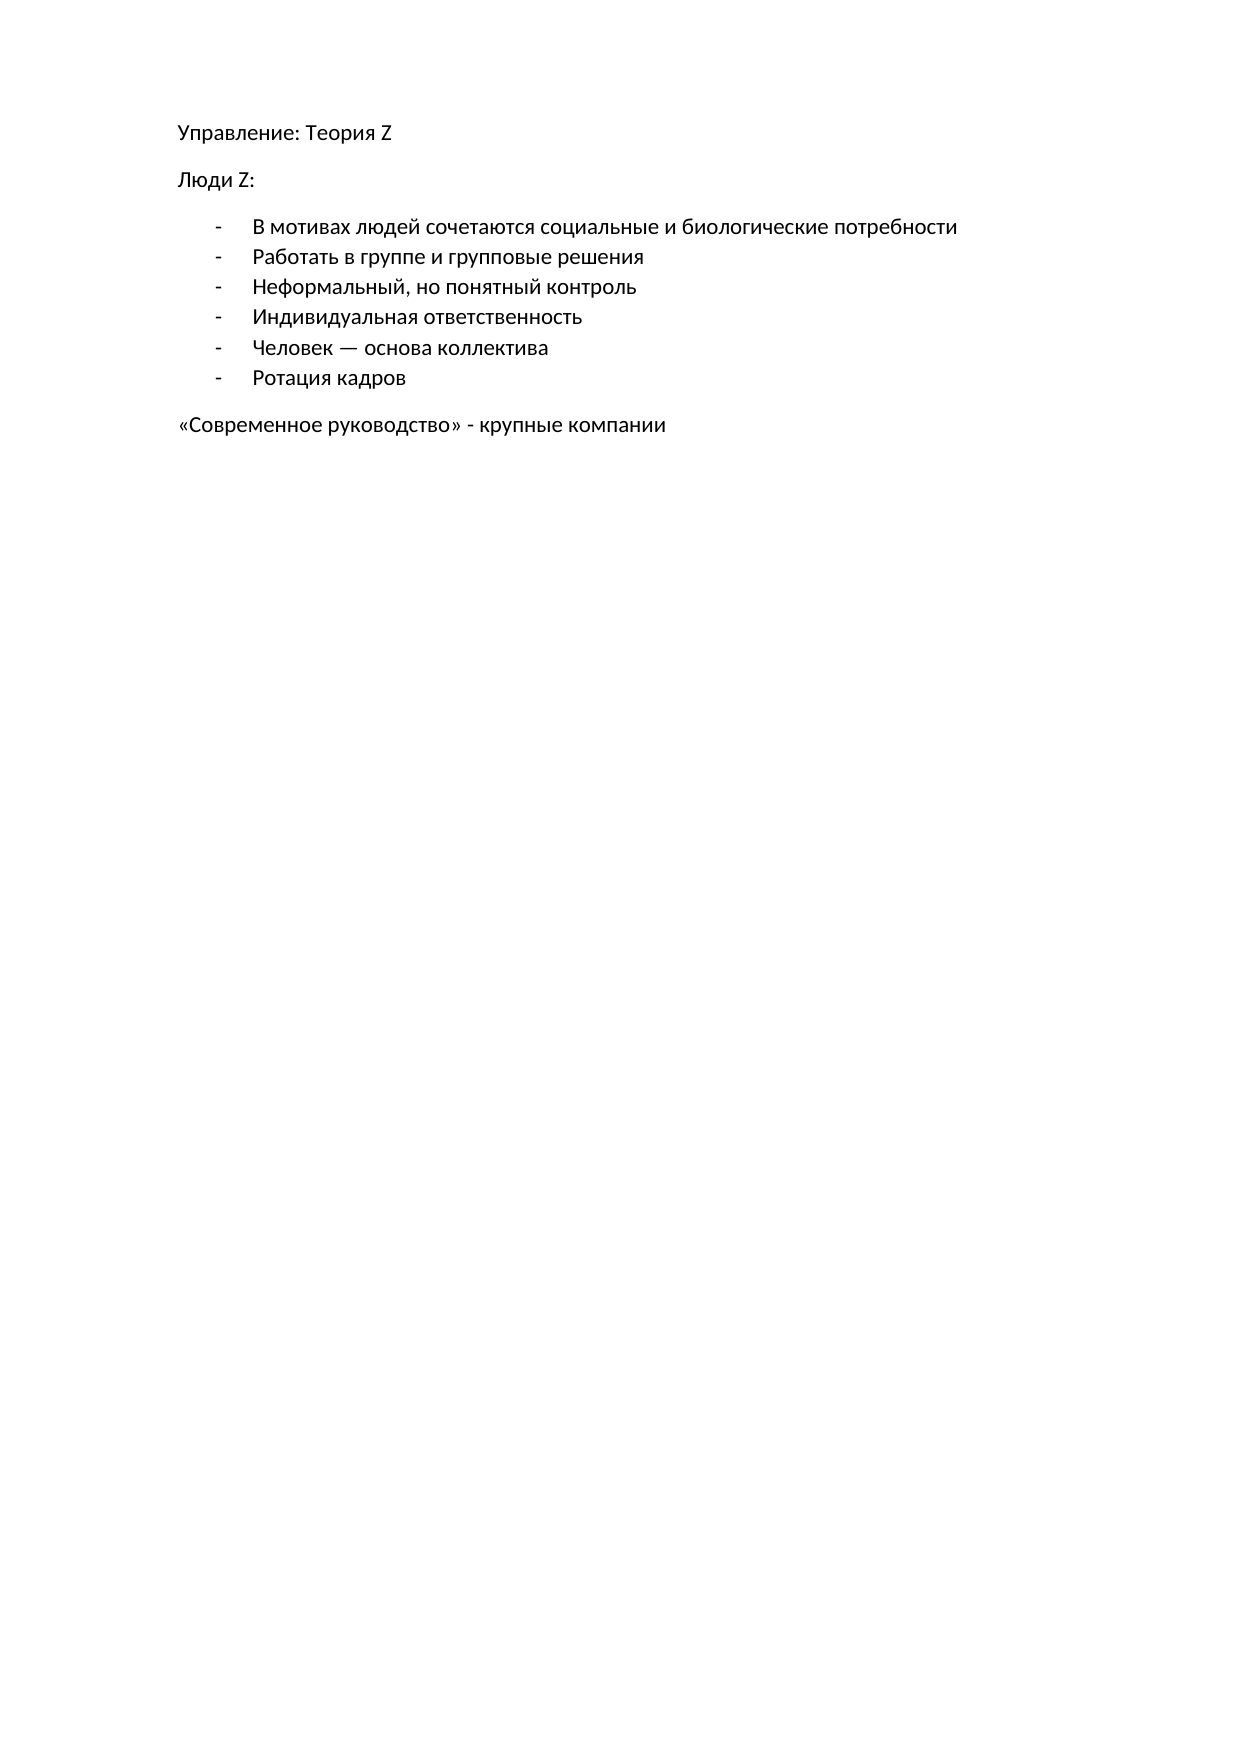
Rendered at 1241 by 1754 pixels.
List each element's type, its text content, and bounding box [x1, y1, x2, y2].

list Ротация кадров [215, 363, 1152, 391]
text «Современное руководство» - крупные компании [177, 410, 1152, 438]
list Человек — основа коллектива [215, 333, 1152, 361]
list Неформальный, но понятный контроль [215, 272, 1152, 300]
text Управление: Теория Z [177, 118, 1152, 146]
text Люди Z: [177, 165, 1152, 193]
list Индивидуальная ответственность [215, 302, 1152, 331]
list Работать в группе и групповые решения [215, 242, 1152, 270]
list В мотивах людей сочетаются социальные и биологические потребности [215, 212, 1152, 240]
